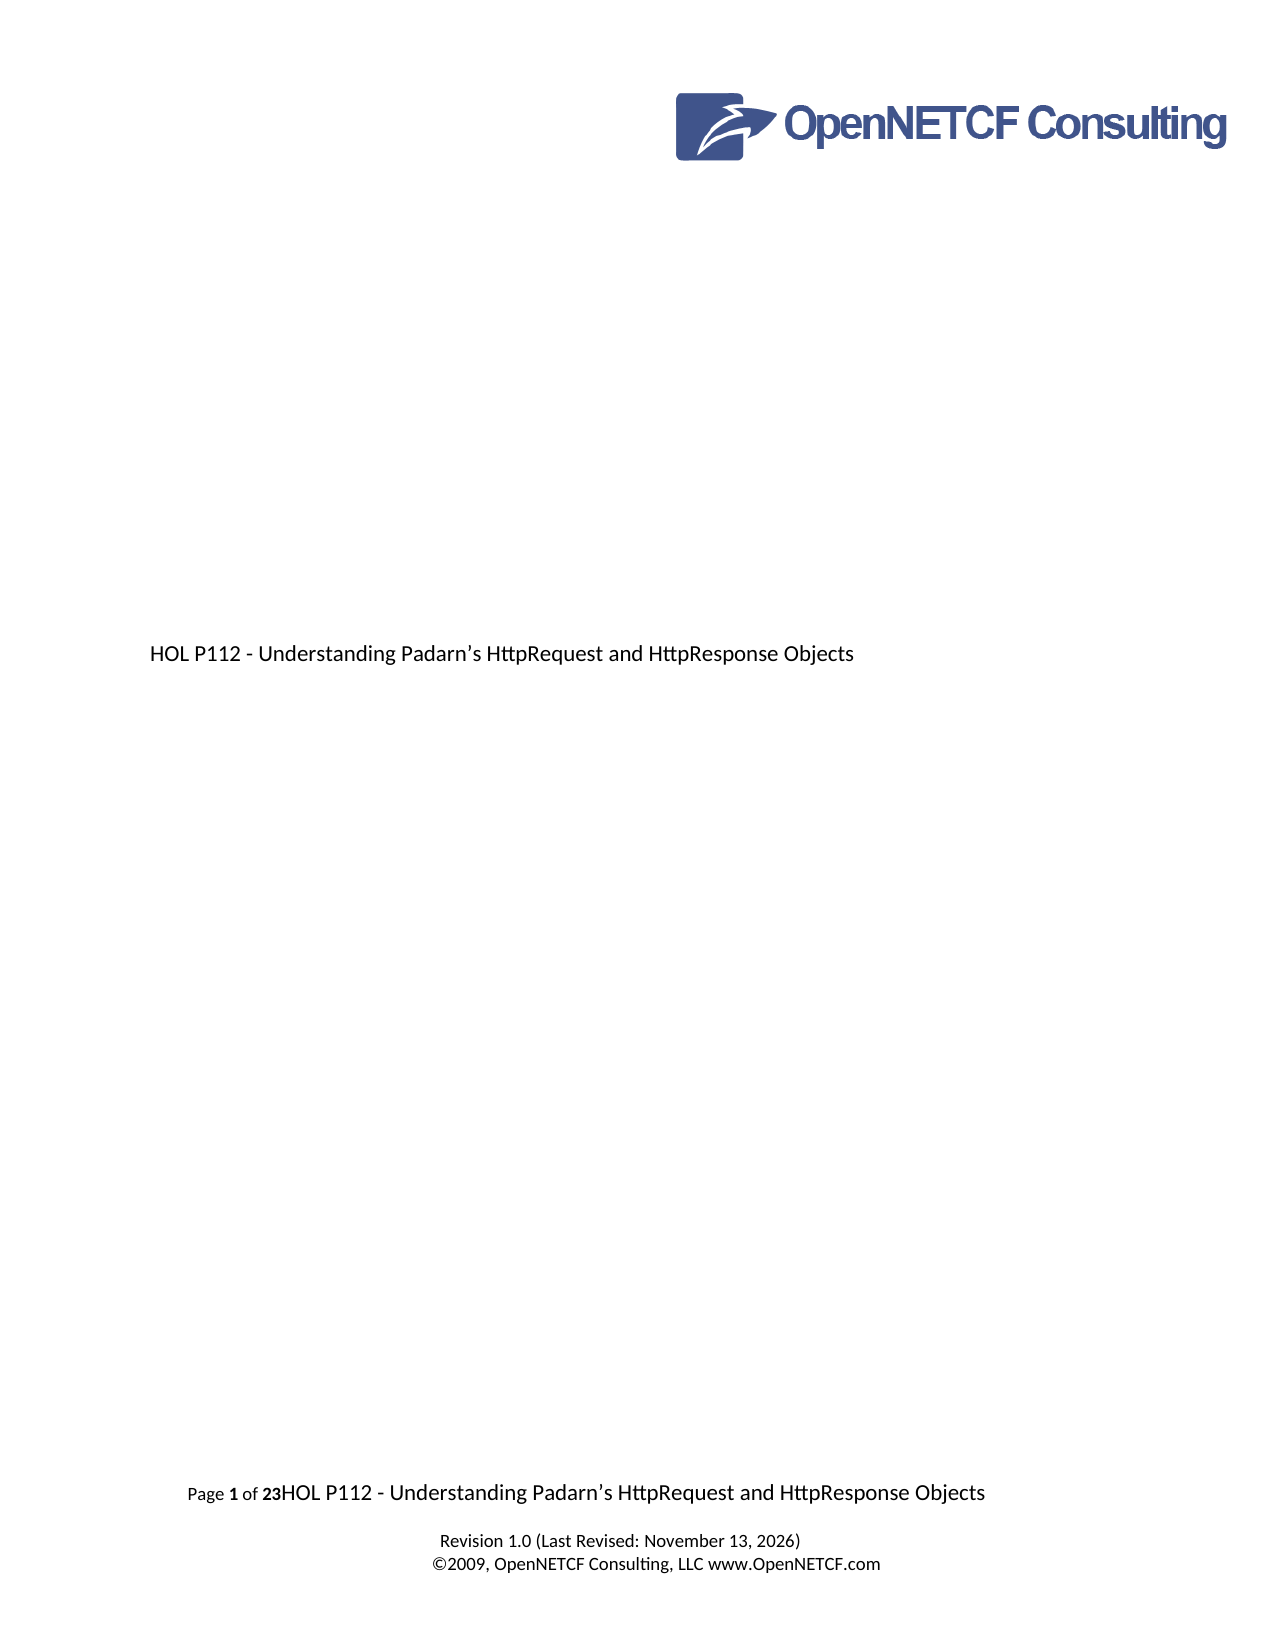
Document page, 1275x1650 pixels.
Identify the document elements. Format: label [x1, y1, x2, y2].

picture [662, 79, 1264, 174]
